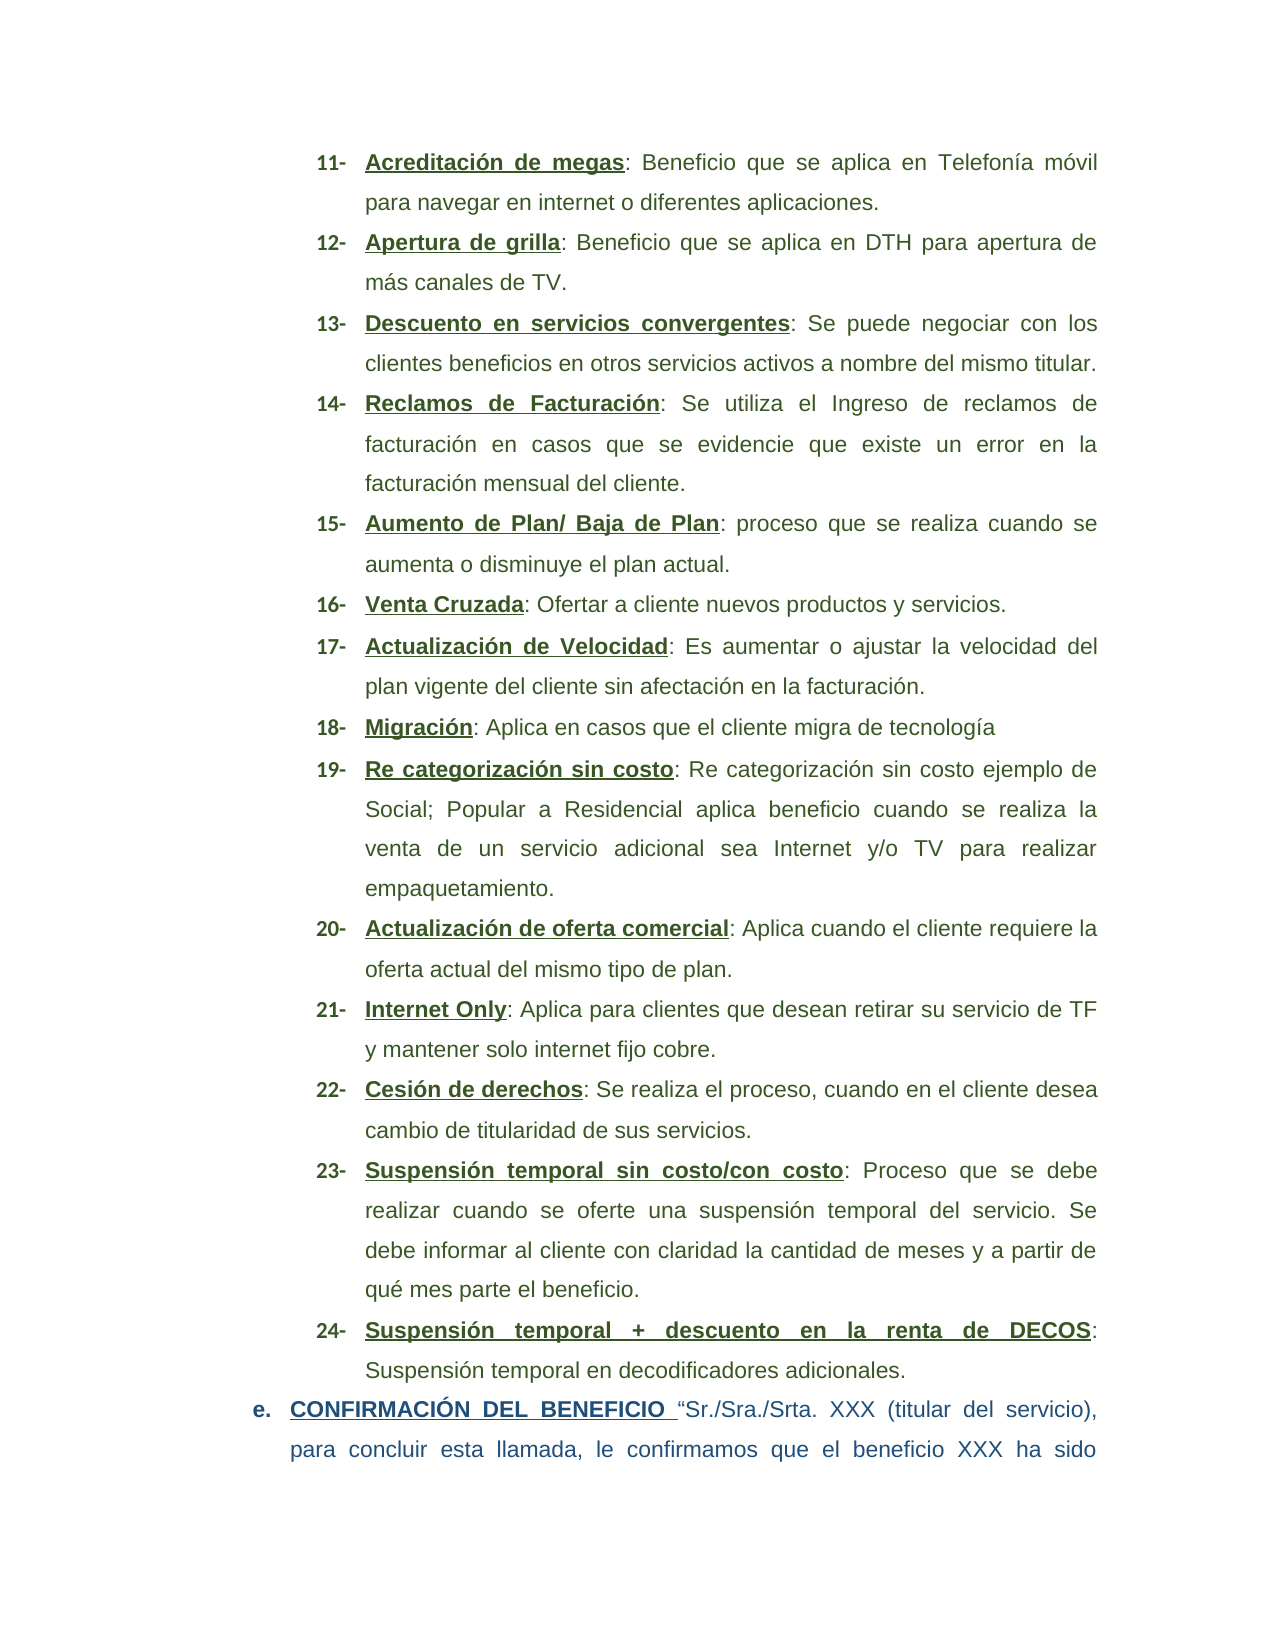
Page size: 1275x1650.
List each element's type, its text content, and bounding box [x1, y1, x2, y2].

list Suspensión temporal + descuento en la renta de DECOS: Suspensión temporal en decodificadores adicionales. [346, 1316, 1098, 1383]
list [252, 1396, 1098, 1462]
list Migración: Aplica en casos que el cliente migra de tecnología [346, 713, 1098, 741]
list Suspensión temporal sin costo/con costo: Proceso que se debe realizar cuando se oferte una suspensión temporal del servicio. Se debe informar al cliente con claridad la cantidad de meses y a partir de qué mes parte el beneficio. [346, 1156, 1098, 1303]
list Reclamos de Facturación: Se utiliza el Ingreso de reclamos de facturación en casos que se evidencie que existe un error en la facturación mensual del cliente. [346, 389, 1098, 496]
list Aumento de Plan/ Baja de Plan: proceso que se realiza cuando se aumenta o disminuye el plan actual. [346, 509, 1098, 577]
list Internet Only: Aplica para clientes que desean retirar su servicio de TF y mantener solo internet fijo cobre. [346, 995, 1098, 1062]
list Apertura de grilla: Beneficio que se aplica en DTH para apertura de más canales de TV. [346, 228, 1098, 296]
list Re categorización sin costo: Re categorización sin costo ejemplo de Social; Popular a Residencial aplica beneficio cuando se realiza la venta de un servicio adicional sea Internet y/o TV para realizar empaquetamiento. [346, 755, 1098, 901]
list Acreditación de megas: Beneficio que se aplica en Telefonía móvil para navegar en internet o diferentes aplicaciones. [346, 148, 1098, 215]
list Actualización de Velocidad: Es aumentar o ajustar la velocidad del plan vigente del cliente sin afectación en la facturación. [346, 632, 1098, 700]
list Descuento en servicios convergentes: Se puede negociar con los clientes beneficios en otros servicios activos a nombre del mismo titular. [346, 309, 1098, 376]
list Cesión de derechos: Se realiza el proceso, cuando en el cliente desea cambio de titularidad de sus servicios. [346, 1076, 1098, 1143]
list Actualización de oferta comercial: Aplica cuando el cliente requiere la oferta actual del mismo tipo de plan. [346, 914, 1098, 982]
list Venta Cruzada: Ofertar a cliente nuevos productos y servicios. [346, 590, 1098, 618]
